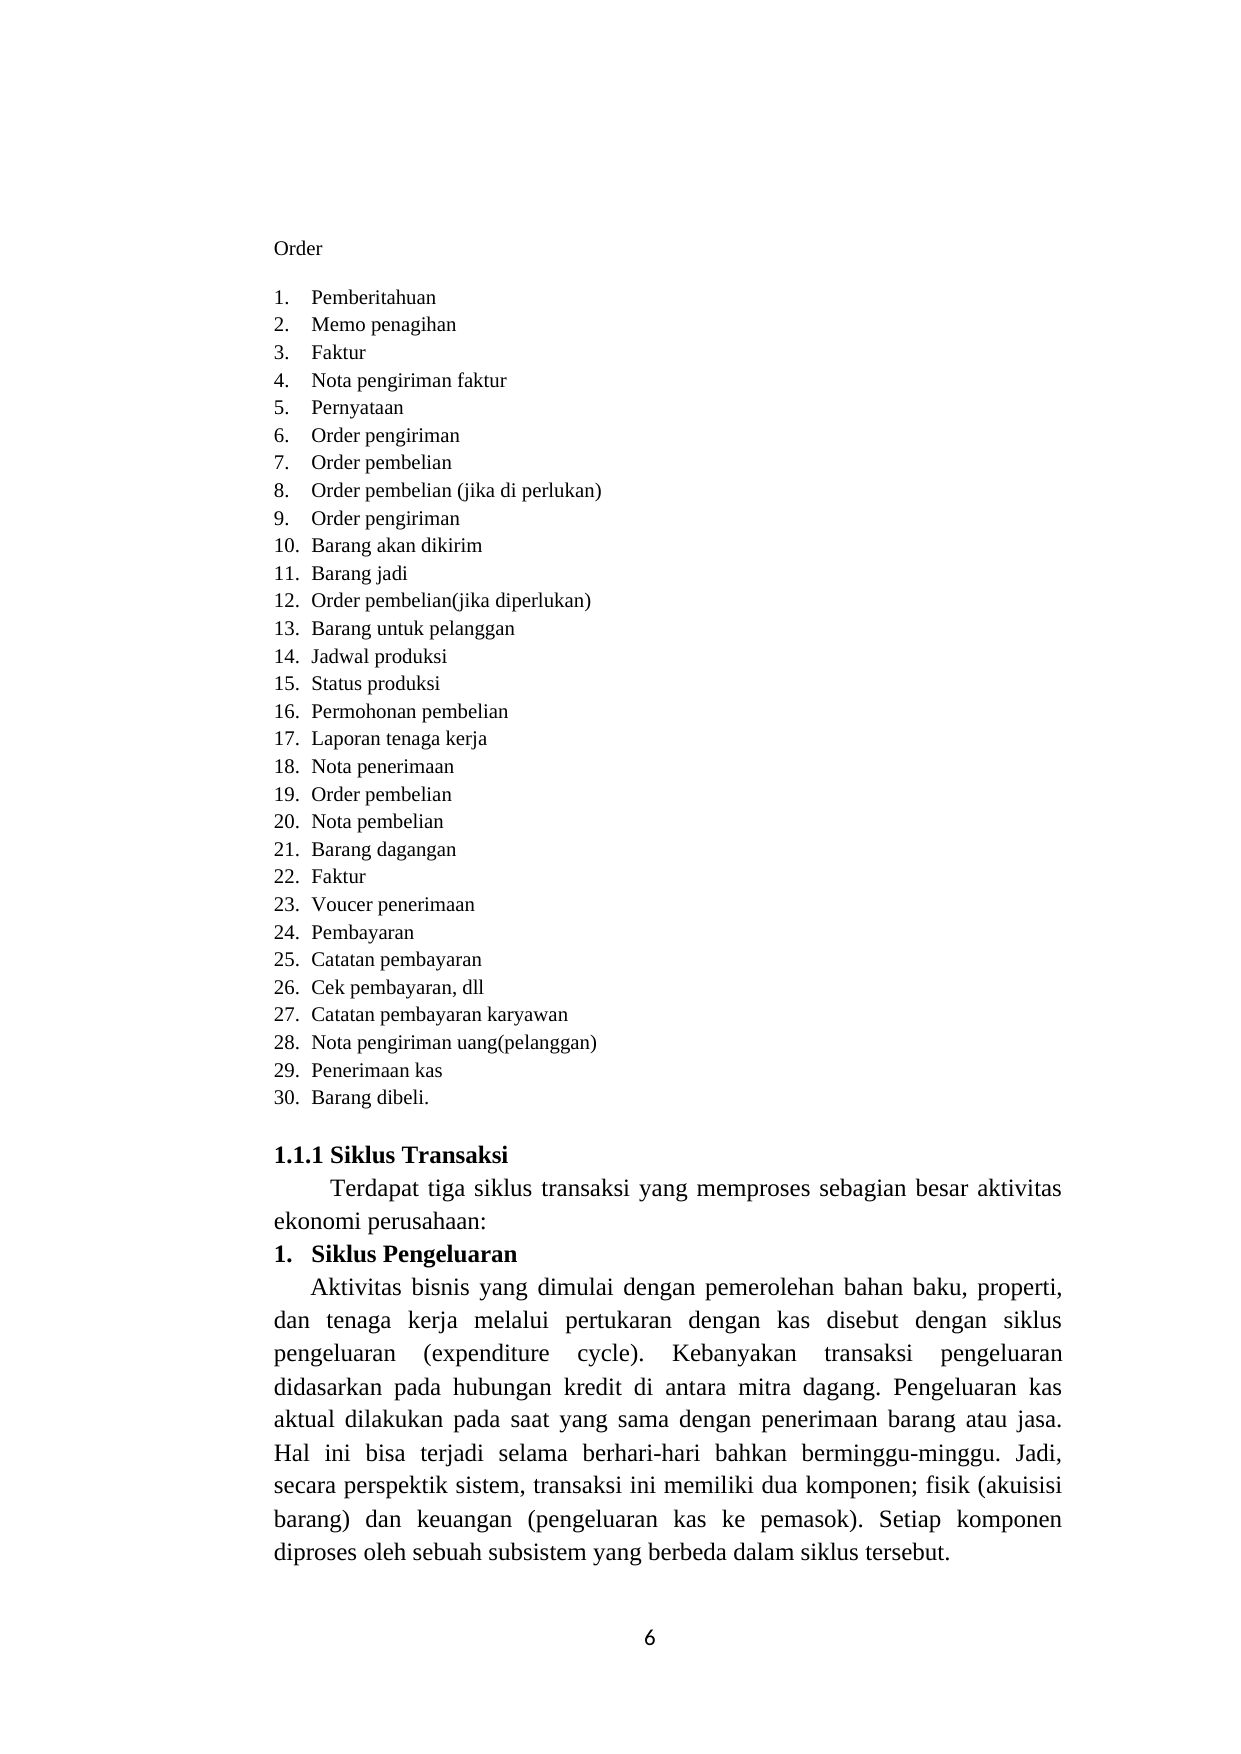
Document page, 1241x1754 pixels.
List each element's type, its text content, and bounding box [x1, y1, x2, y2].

list Aktivitas bisnis yang dimulai dengan pemerolehan bahan baku, properti, dan tenaga kerja melalui pertukaran dengan kas disebut dengan siklus pengeluaran (expenditure cycle). Kebanyakan transaksi pengeluaran didasarkan pada hubungan kredit di antara mitra dagang. Pengeluaran kas aktual dilakukan pada saat yang sama dengan penerimaan barang atau jasa. Hal ini bisa terjadi selama berhari-hari bahkan berminggu-minggu. Jadi, secara perspektik sistem, transaksi ini memiliki dua komponen; fisik (akuisisi barang) dan keuangan (pengeluaran kas ke pemasok). Setiap komponen diproses oleh sebuah subsistem yang berbeda dalam siklus tersebut. [274, 1272, 1063, 1565]
list Status produksi [274, 671, 1063, 695]
list Catatan pembayaran karyawan [274, 1002, 1063, 1026]
list Siklus Pengeluaran [274, 1239, 1063, 1268]
list Pernyataan [274, 395, 1063, 419]
list Cek pembayaran, dll [274, 975, 1063, 999]
list Nota pengiriman faktur [274, 367, 1063, 392]
list Faktur [274, 340, 1063, 364]
list Pemberitahuan [274, 285, 1063, 309]
text Order [274, 236, 1063, 260]
list Barang jadi [274, 561, 1063, 585]
list Order pengiriman [274, 506, 1063, 529]
list Jadwal produksi [274, 643, 1063, 668]
list Barang dagangan [274, 837, 1063, 861]
list Siklus Transaksi [274, 1140, 1063, 1169]
list Order pembelian [274, 450, 1063, 474]
list Order pengiriman [274, 423, 1063, 447]
list Barang dibeli. [274, 1085, 1063, 1109]
list Faktur [274, 864, 1063, 888]
list Terdapat tiga siklus transaksi yang memproses sebagian besar aktivitas ekonomi perusahaan: [274, 1173, 1063, 1235]
list Order pembelian (jika di perlukan) [274, 478, 1063, 502]
list Penerimaan kas [274, 1058, 1063, 1082]
list Order pembelian(jika diperlukan) [274, 588, 1063, 612]
list Nota pembelian [274, 809, 1063, 833]
list Catatan pembayaran [274, 947, 1063, 971]
list Barang akan dikirim [274, 533, 1063, 557]
list Nota pengiriman uang(pelanggan) [274, 1030, 1063, 1054]
list Permohonan pembelian [274, 699, 1063, 723]
list Pembayaran [274, 919, 1063, 944]
list Memo penagihan [274, 312, 1063, 336]
list Laporan tenaga kerja [274, 726, 1063, 750]
list Order pembelian [274, 782, 1063, 806]
list Barang untuk pelanggan [274, 616, 1063, 640]
list Voucer penerimaan [274, 892, 1063, 916]
list Nota penerimaan [274, 754, 1063, 778]
